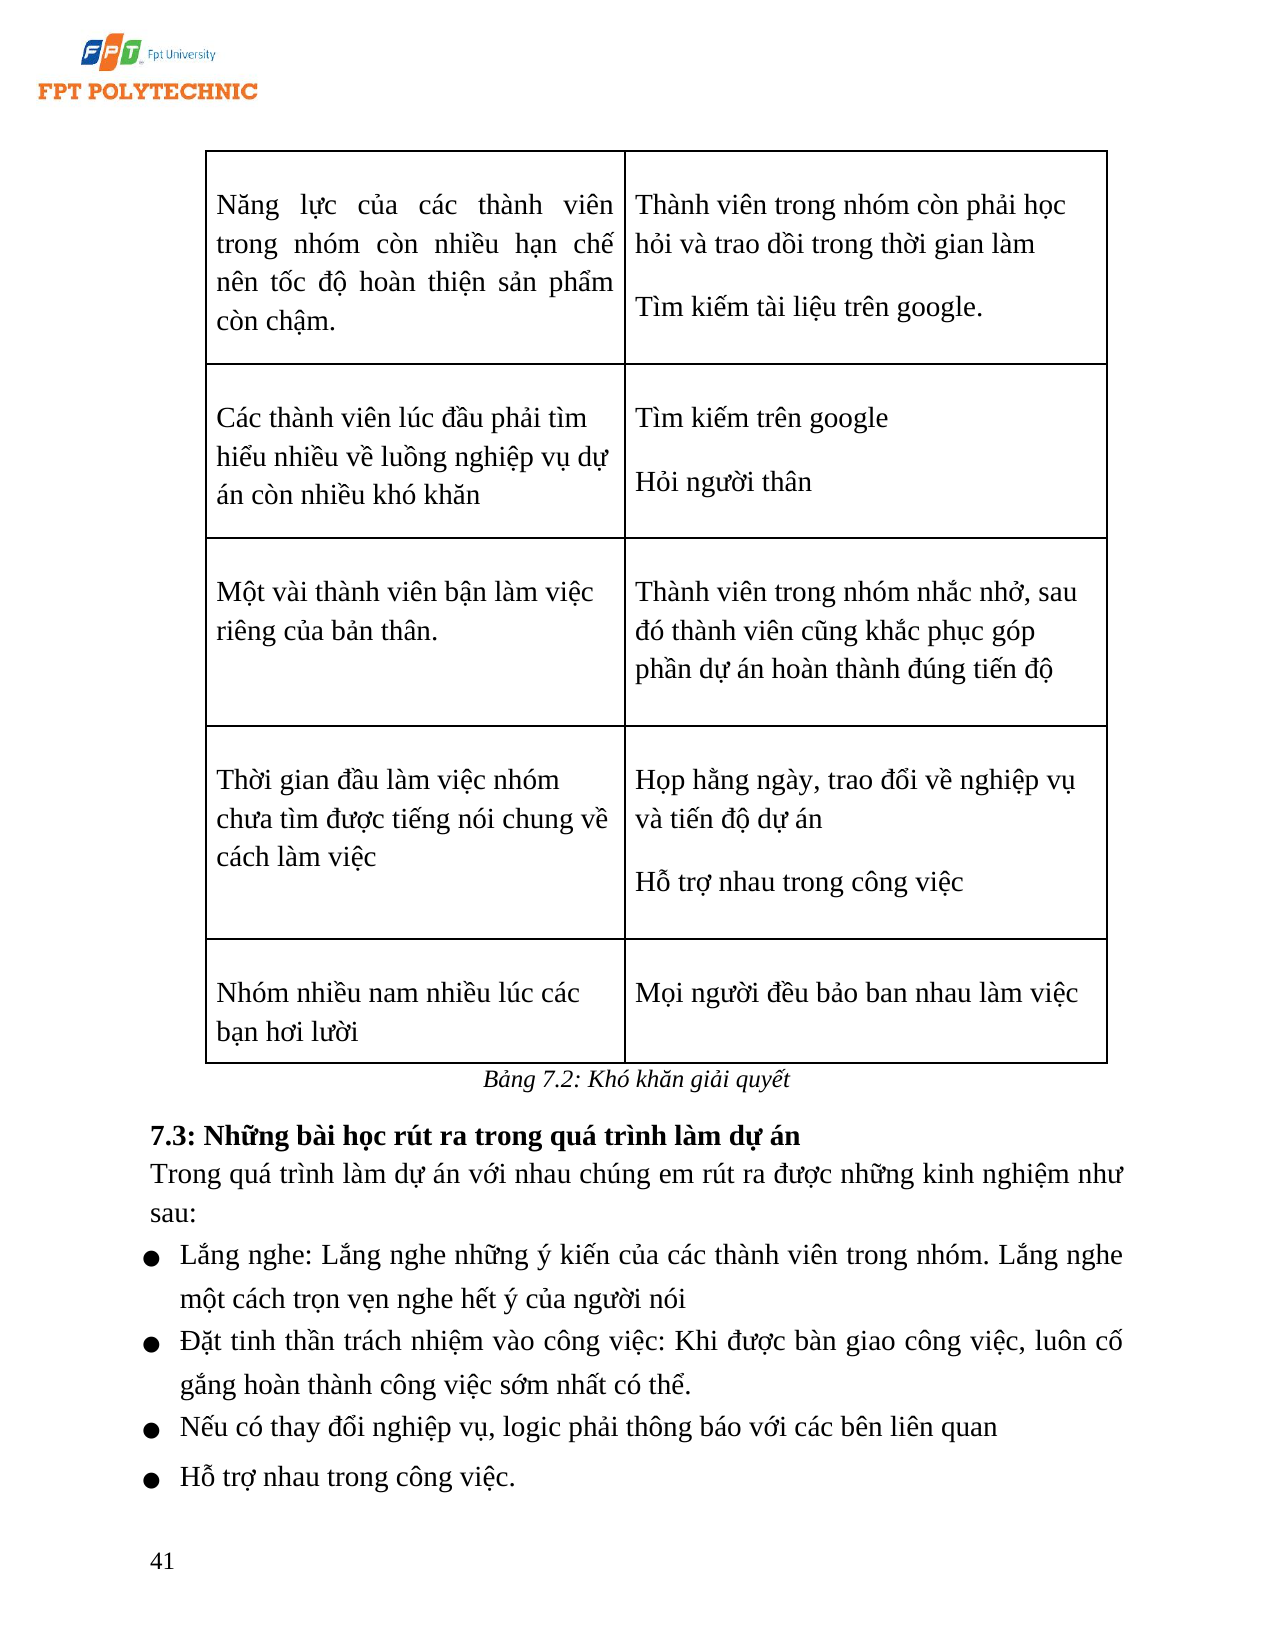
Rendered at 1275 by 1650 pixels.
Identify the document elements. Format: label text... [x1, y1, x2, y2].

table_cell Một vài thành viên bận làm việc riêng của bản thân. [207, 539, 624, 725]
table_cell Nhóm nhiều nam nhiều lúc các bạn hơi lười [207, 940, 624, 1062]
table_cell Mọi người đều bảo ban nhau làm việc [626, 940, 1106, 1062]
list Nếu có thay đổi nghiệp vụ, logic phải thông báo với các bên liên quan [142, 1406, 1125, 1449]
picture [36, 18, 259, 127]
table_cell Họp hằng ngày, trao đổi về nghiệp vụ và tiến độ dự án Hỗ trợ nhau trong công việc [626, 727, 1106, 938]
table_cell Các thành viên lúc đầu phải tìm hiểu nhiều về luồng nghiệp vụ dự án còn nhiều khó khăn [207, 365, 624, 537]
table_cell Thành viên trong nhóm nhắc nhở, sau đó thành viên cũng khắc phục góp phần dự án hoàn thành đúng tiến độ [626, 539, 1106, 725]
subtitle 7.3: Những bài học rút ra trong quá trình làm dự án [150, 1118, 1125, 1151]
list Lắng nghe: Lắng nghe những ý kiến của các thành viên trong nhóm. Lắng nghe một cách trọn vẹn nghe hết ý của người nói [142, 1233, 1125, 1315]
text Trong quá trình làm dự án với nhau chúng em rút ra được những kinh nghiệm như sau: [150, 1156, 1125, 1228]
list Đặt tinh thần trách nhiệm vào công việc: Khi được bàn giao công việc, luôn cố gắng hoàn thành công việc sớm nhất có thể. [142, 1320, 1125, 1401]
table_cell Tìm kiếm trên google Hỏi người thân [626, 365, 1106, 537]
table_cell Năng lực của các thành viên trong nhóm còn nhiều hạn chế nên tốc độ hoàn thiện sản phẩm còn chậm. [207, 152, 624, 363]
table_cell Thời gian đầu làm việc nhóm chưa tìm được tiếng nói chung về cách làm việc [207, 727, 624, 938]
list Hỗ trợ nhau trong công việc. [142, 1455, 1125, 1498]
text Bảng 7.2: Khó khăn giải quyết [150, 1064, 1125, 1093]
table_cell Thành viên trong nhóm còn phải học hỏi và trao dồi trong thời gian làm Tìm kiếm tài liệu trên google. [626, 152, 1106, 363]
